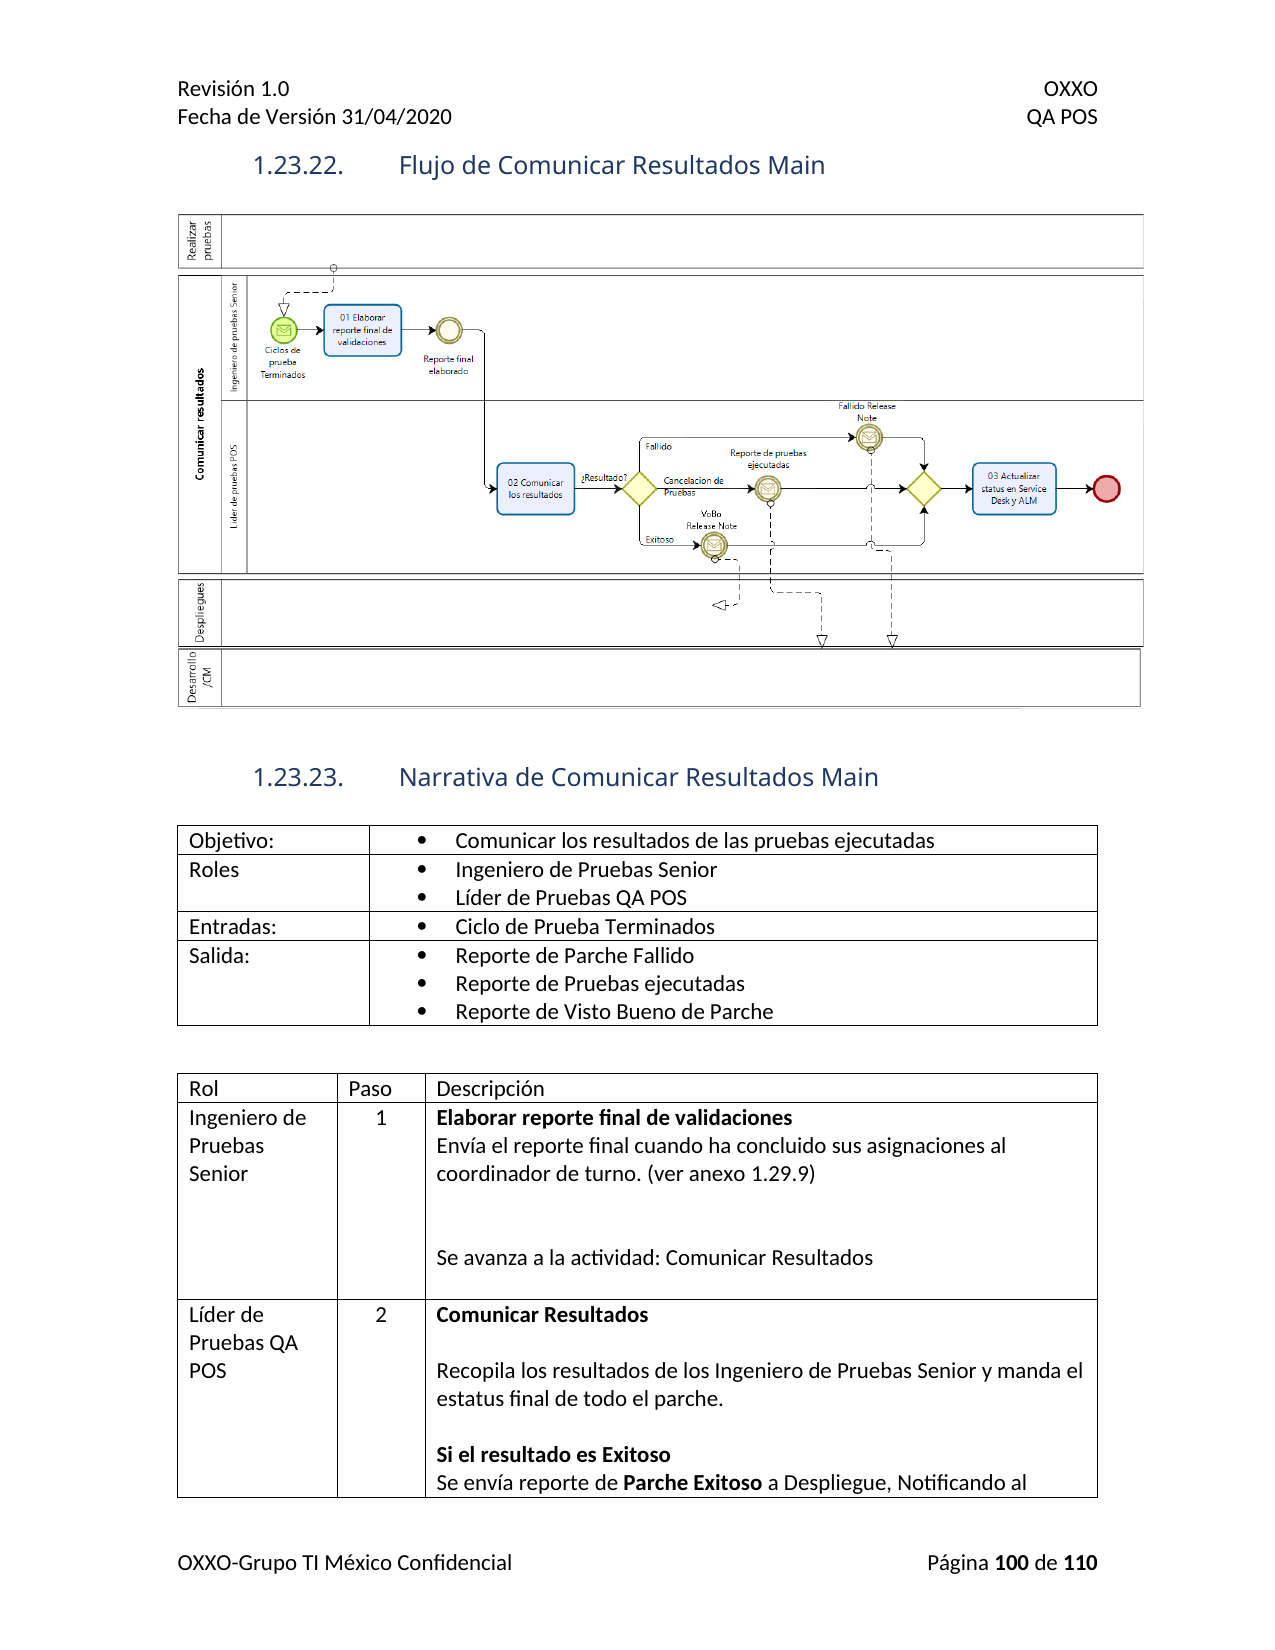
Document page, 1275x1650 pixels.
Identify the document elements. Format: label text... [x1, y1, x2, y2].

table_cell Ingeniero de Pruebas Senior [178, 1103, 337, 1299]
subtitle Narrativa de Comunicar Resultados Main [252, 760, 1098, 794]
table_cell Elaborar reporte final de validaciones Envía el reporte final cuando ha concluido sus asignaciones al coordinador de turno. (ver anexo 1.29.9) Se avanza a la actividad: Comunicar Resultados [426, 1103, 1097, 1299]
table_header Paso [338, 1074, 425, 1102]
table_header Rol [178, 1074, 337, 1102]
table_header Descripción [426, 1074, 1097, 1102]
picture [177, 212, 1144, 709]
table_header Comunicar los resultados de las pruebas ejecutadas [370, 826, 1097, 854]
table_cell Ingeniero de Pruebas Senior Líder de Pruebas QA POS [370, 855, 1097, 911]
table_cell 2 [338, 1300, 425, 1497]
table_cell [426, 1300, 1097, 1497]
table_cell Entradas: [178, 912, 369, 940]
table_cell 1 [338, 1103, 425, 1299]
table_header Objetivo: [178, 826, 369, 854]
table_cell Ciclo de Prueba Terminados [370, 912, 1097, 940]
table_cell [178, 1300, 337, 1497]
subtitle Flujo de Comunicar Resultados Main [252, 148, 1098, 182]
table_cell Roles [178, 855, 369, 911]
table_cell Reporte de Parche Fallido Reporte de Pruebas ejecutadas Reporte de Visto Bueno de Parche [370, 941, 1097, 1025]
table_cell Salida: [178, 941, 369, 1025]
